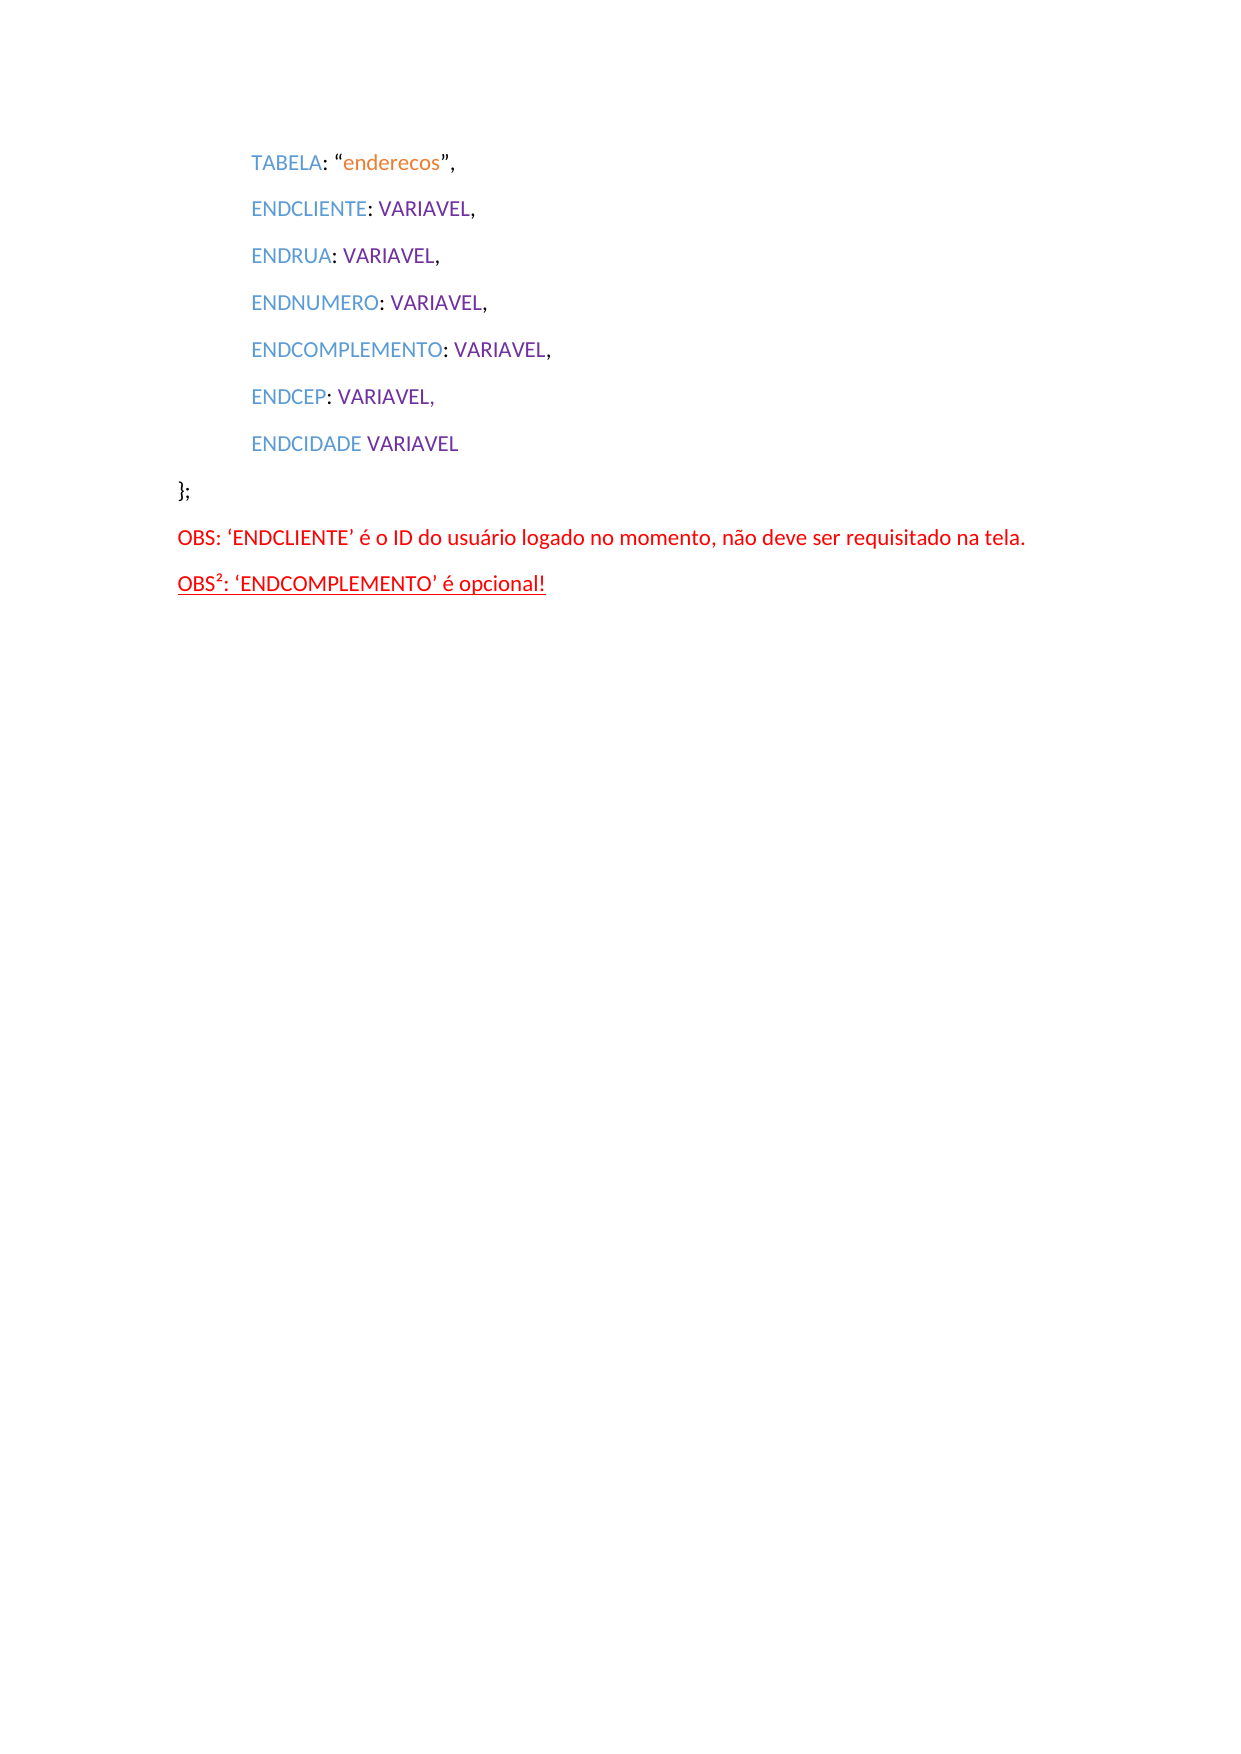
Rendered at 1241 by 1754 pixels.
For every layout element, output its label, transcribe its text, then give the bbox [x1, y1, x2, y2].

text ENDRUA: VARIAVEL, [177, 241, 1063, 269]
text ENDCIDADE VARIAVEL [177, 429, 1063, 457]
text ENDNUMERO: VARIAVEL, [177, 288, 1063, 316]
text ENDCLIENTE: VARIAVEL, [177, 194, 1063, 222]
text OBS²: ‘ENDCOMPLEMENTO’ é opcional! [177, 569, 1063, 597]
text OBS: ‘ENDCLIENTE’ é o ID do usuário logado no momento, não deve ser requisitado na tela. [177, 523, 1063, 551]
text TABELA: “enderecos”, [177, 148, 1063, 176]
text }; [177, 476, 1063, 504]
text ENDCEP: VARIAVEL, [177, 382, 1063, 410]
text ENDCOMPLEMENTO: VARIAVEL, [177, 335, 1063, 363]
